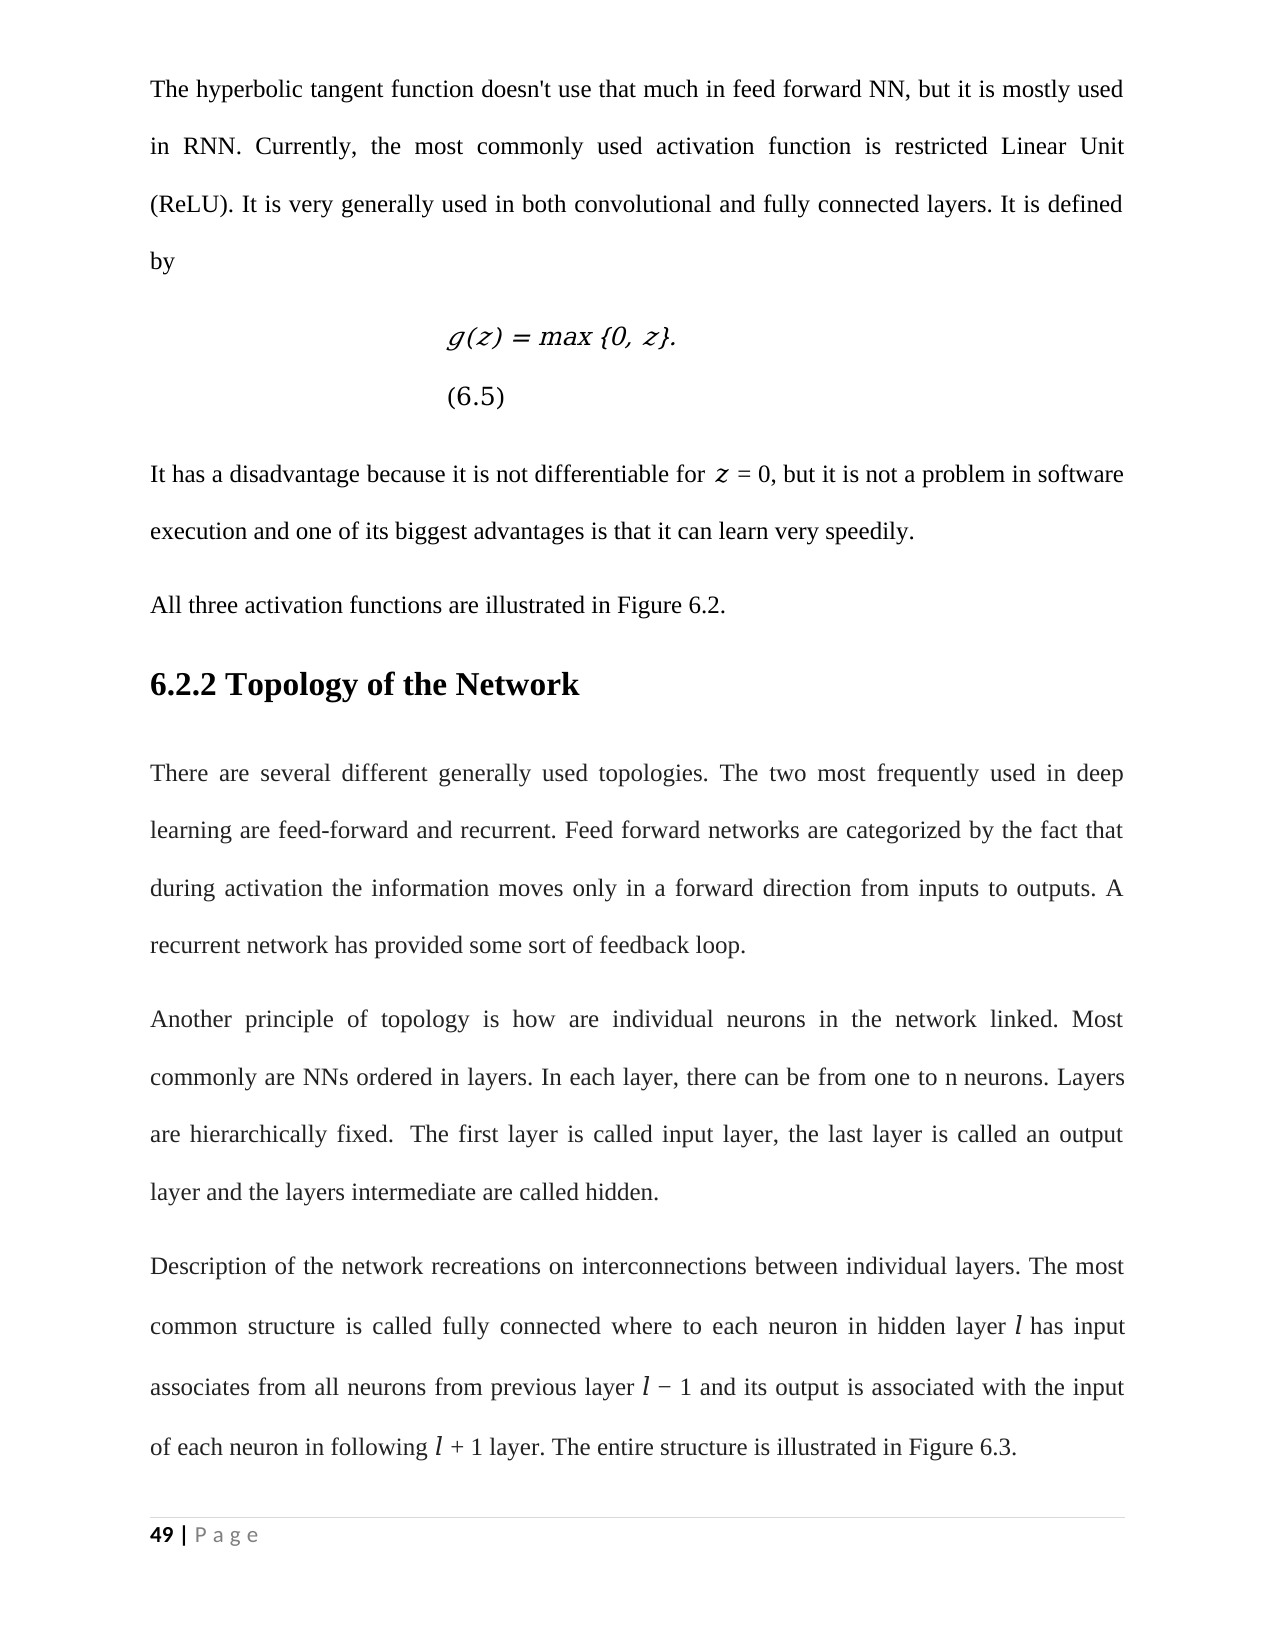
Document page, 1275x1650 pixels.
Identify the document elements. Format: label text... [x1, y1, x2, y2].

text It has a disadvantage because it is not differentiable for 𝑧 = 0, but it is not a problem in software execution and one of its biggest advantages is that it can learn very speedily. [150, 457, 1125, 545]
text 𝑔(𝑧) = max {0, 𝑧}. (6.5) [445, 321, 1125, 411]
text 6.2.2 Topology of the Network [150, 664, 1125, 703]
text Another principle of topology is how are individual neurons in the network linked. Most commonly are NNs ordered in layers. In each layer, there can be from one to n neurons. Layers are hierarchically fixed. The first layer is called input layer, the last layer is called an output layer and the layers intermediate are called hidden. [150, 1004, 1125, 1206]
text All three activation functions are illustrated in Figure 6.2. [150, 590, 1125, 619]
text There are several different generally used topologies. The two most frequently used in deep learning are feed-forward and recurrent. Feed forward networks are categorized by the fact that during activation the information moves only in a forward direction from inputs to outputs. A recurrent network has provided some sort of feedback loop. [150, 758, 1125, 959]
text Description of the network recreations on interconnections between individual layers. The most common structure is called fully connected where to each neuron in hidden layer 𝑙 has input associates from all neurons from previous layer 𝑙 − 1 and its output is associated with the input of each neuron in following 𝑙 + 1 layer. The entire structure is illustrated in Figure 6.3. [150, 1251, 1125, 1461]
